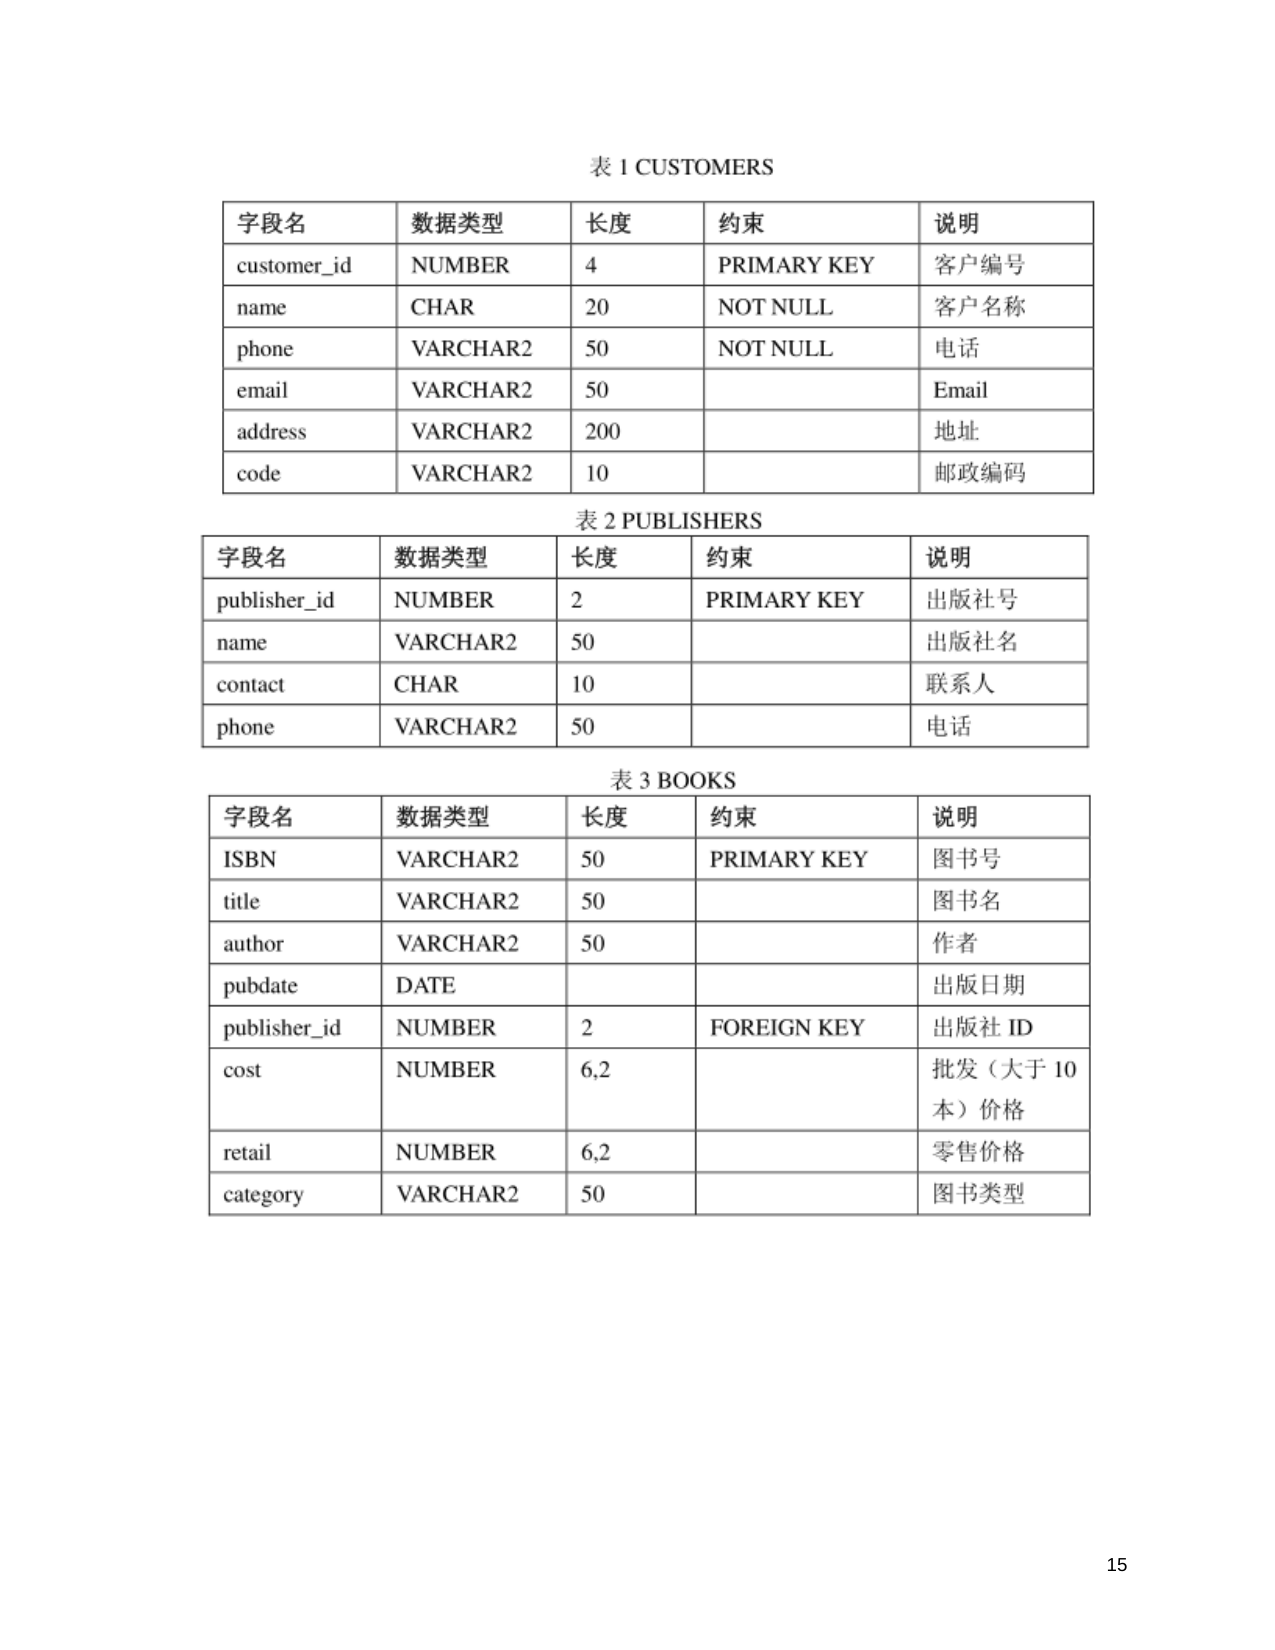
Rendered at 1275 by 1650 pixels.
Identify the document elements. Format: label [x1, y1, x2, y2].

picture [187, 147, 1127, 1223]
